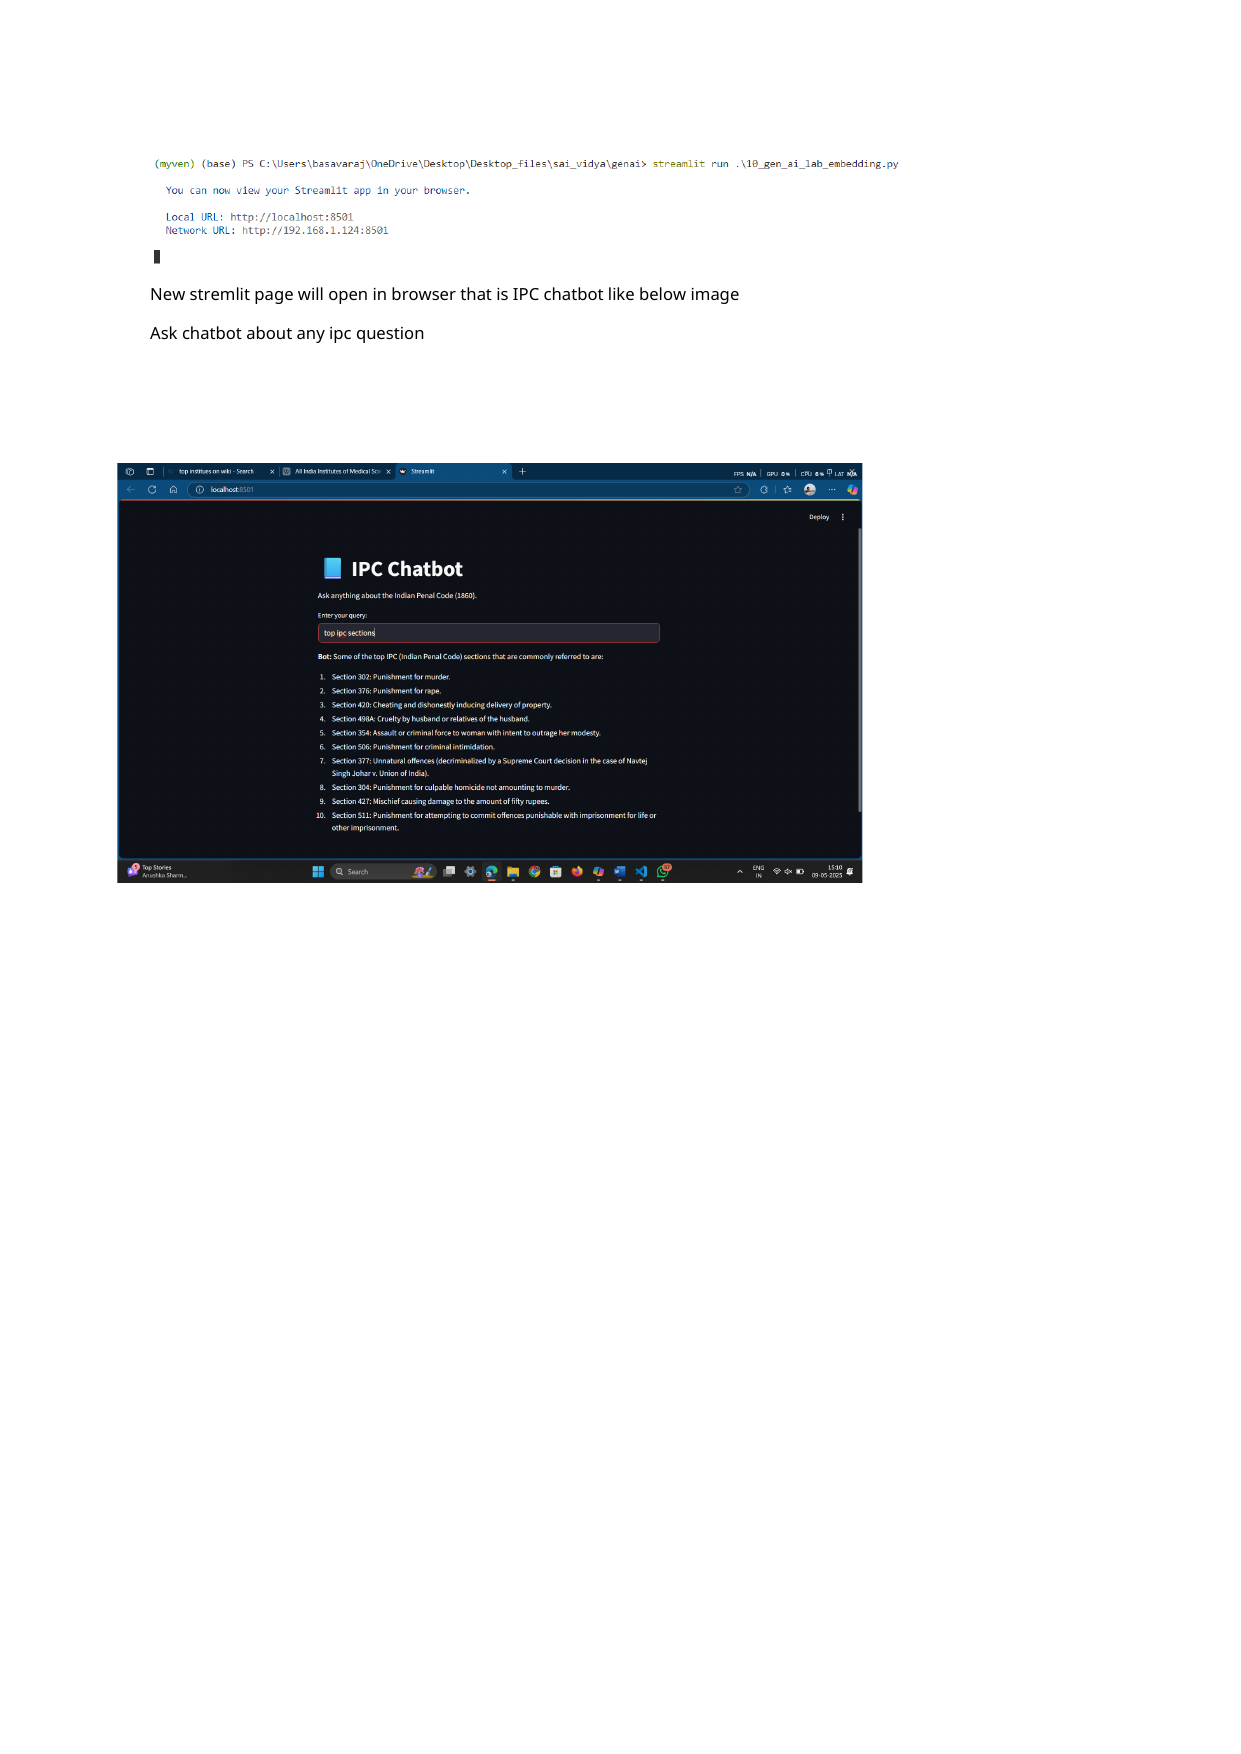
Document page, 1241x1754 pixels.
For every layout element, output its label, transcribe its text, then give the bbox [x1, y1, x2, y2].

text Ask chatbot about any ipc question [150, 322, 1090, 344]
picture [150, 150, 1091, 266]
text New stremlit page will open in browser that is IPC chatbot like below image [150, 282, 1090, 305]
picture [117, 463, 863, 883]
